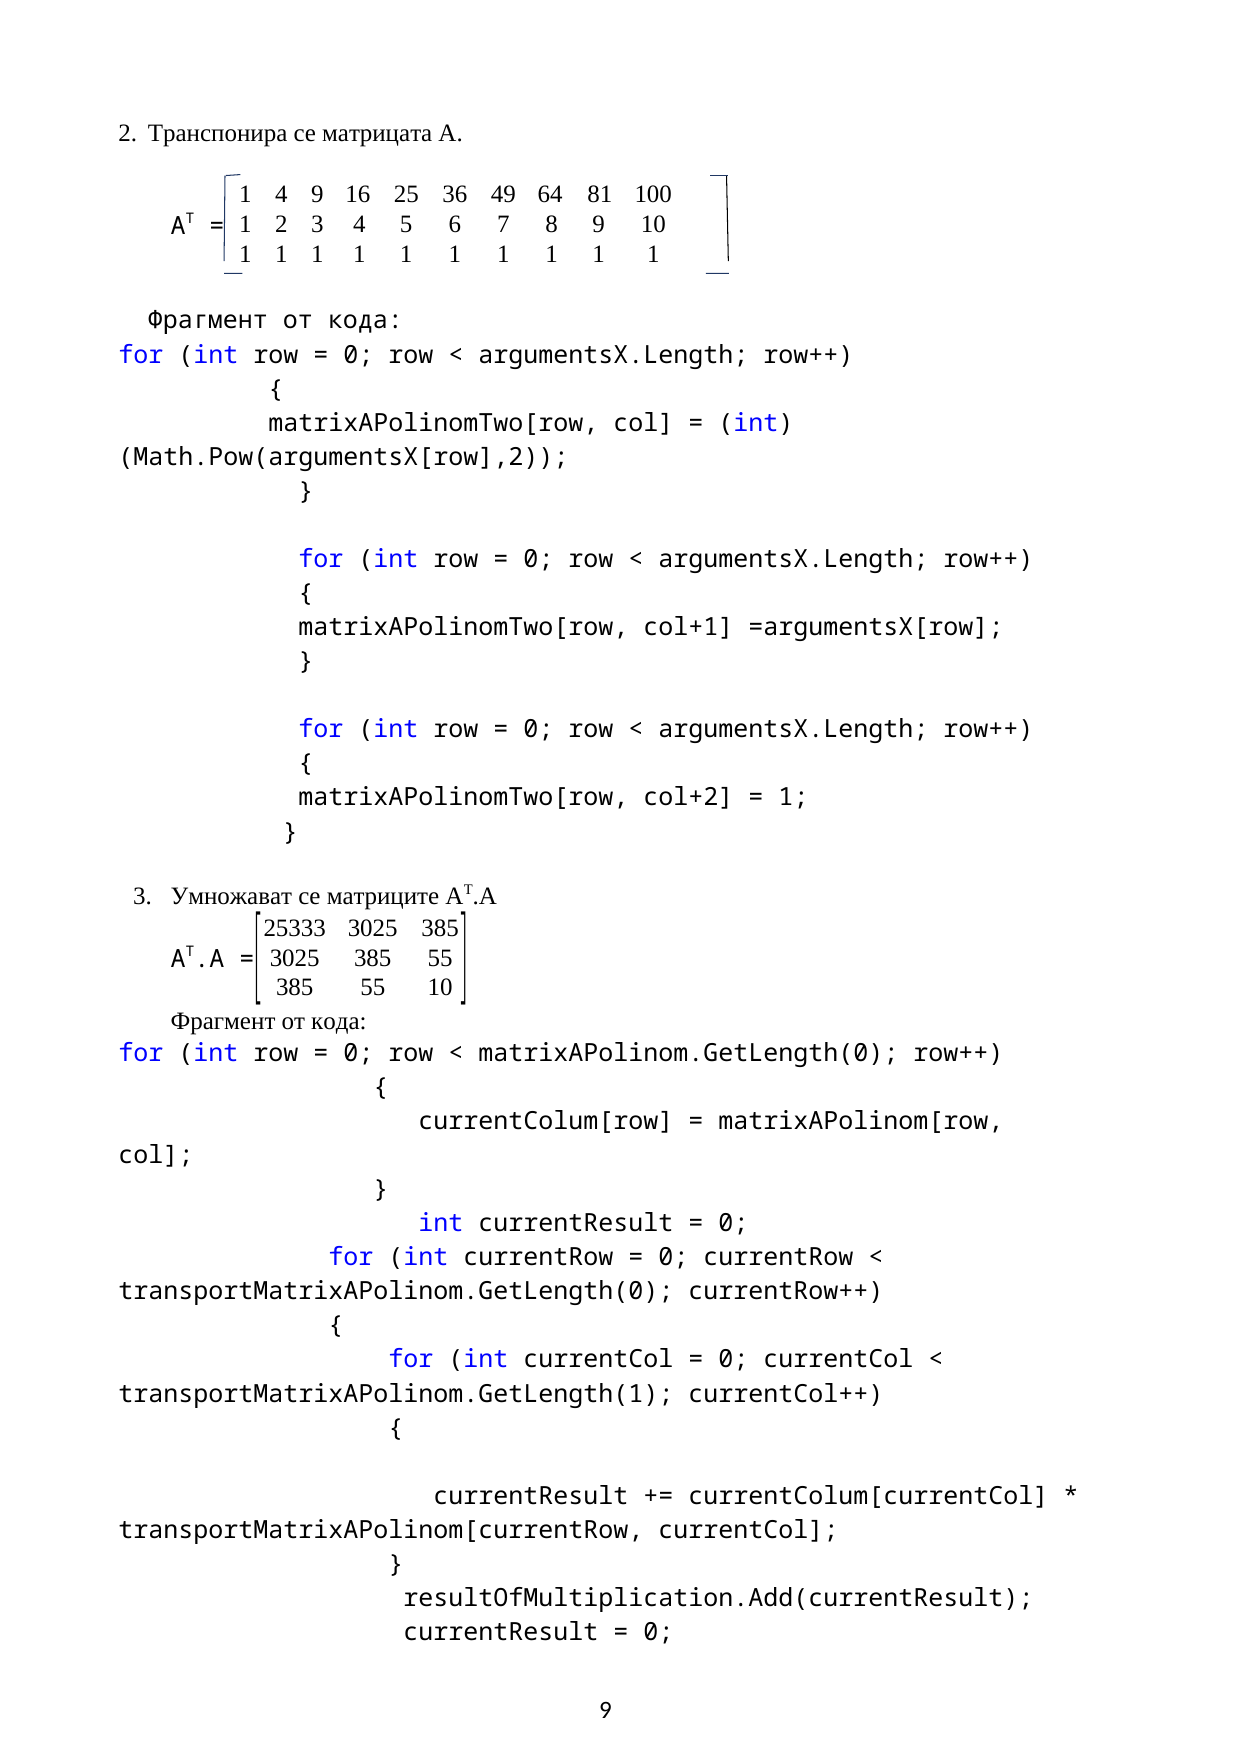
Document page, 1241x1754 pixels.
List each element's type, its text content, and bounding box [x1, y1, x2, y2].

list Умножават се матриците АT.A [133, 881, 1092, 910]
text matrixAPolinomTwo[row, col] = (int)(Math.Pow(argumentsX[row],2)); [118, 404, 1092, 472]
text for (int row = 0; row < argumentsX.Length; row++) [118, 711, 1092, 745]
text currentResult += currentColum[currentCol] * transportMatrixAPolinom[currentRow, currentCol]; [118, 1477, 1092, 1546]
text for (int row = 0; row < argumentsX.Length; row++) [118, 541, 1092, 575]
text for (int row = 0; row < argumentsX.Length; row++) [118, 336, 1092, 370]
text matrixAPolinomTwo[row, col+1] =argumentsX[row]; [118, 609, 1092, 643]
text } [118, 643, 1092, 677]
list AT = [170, 181, 1092, 268]
text } [118, 1546, 1092, 1579]
text { [118, 575, 1092, 609]
text { [118, 1069, 1092, 1103]
text } [118, 1171, 1092, 1205]
text currentColum[row] = matrixAPolinom[row, col]; [118, 1103, 1092, 1171]
text resultOfMultiplication.Add(currentResult); [118, 1579, 1092, 1614]
text { [118, 370, 1092, 404]
list Транспонира се матрицата А. [118, 118, 1092, 147]
text { [118, 745, 1092, 779]
text for (int row = 0; row < matrixAPolinom.GetLength(0); row++) [118, 1034, 1092, 1069]
list Фрагмент от кода: [170, 1006, 1092, 1034]
text matrixAPolinomTwo[row, col+2] = 1; [118, 779, 1092, 813]
text { [118, 1307, 1092, 1341]
text for (int currentCol = 0; currentCol < transportMatrixAPolinom.GetLength(1); currentCol++) [118, 1341, 1092, 1409]
text } [118, 472, 1092, 507]
list Фрагмент от кода: [148, 302, 1092, 336]
list АT.A = [170, 910, 1092, 1006]
text { [118, 1409, 1092, 1443]
list } [148, 813, 1092, 847]
text currentResult = 0; [118, 1614, 1092, 1648]
text int currentResult = 0; [118, 1205, 1092, 1239]
text for (int currentRow = 0; currentRow < transportMatrixAPolinom.GetLength(0); currentRow++) [118, 1239, 1092, 1307]
